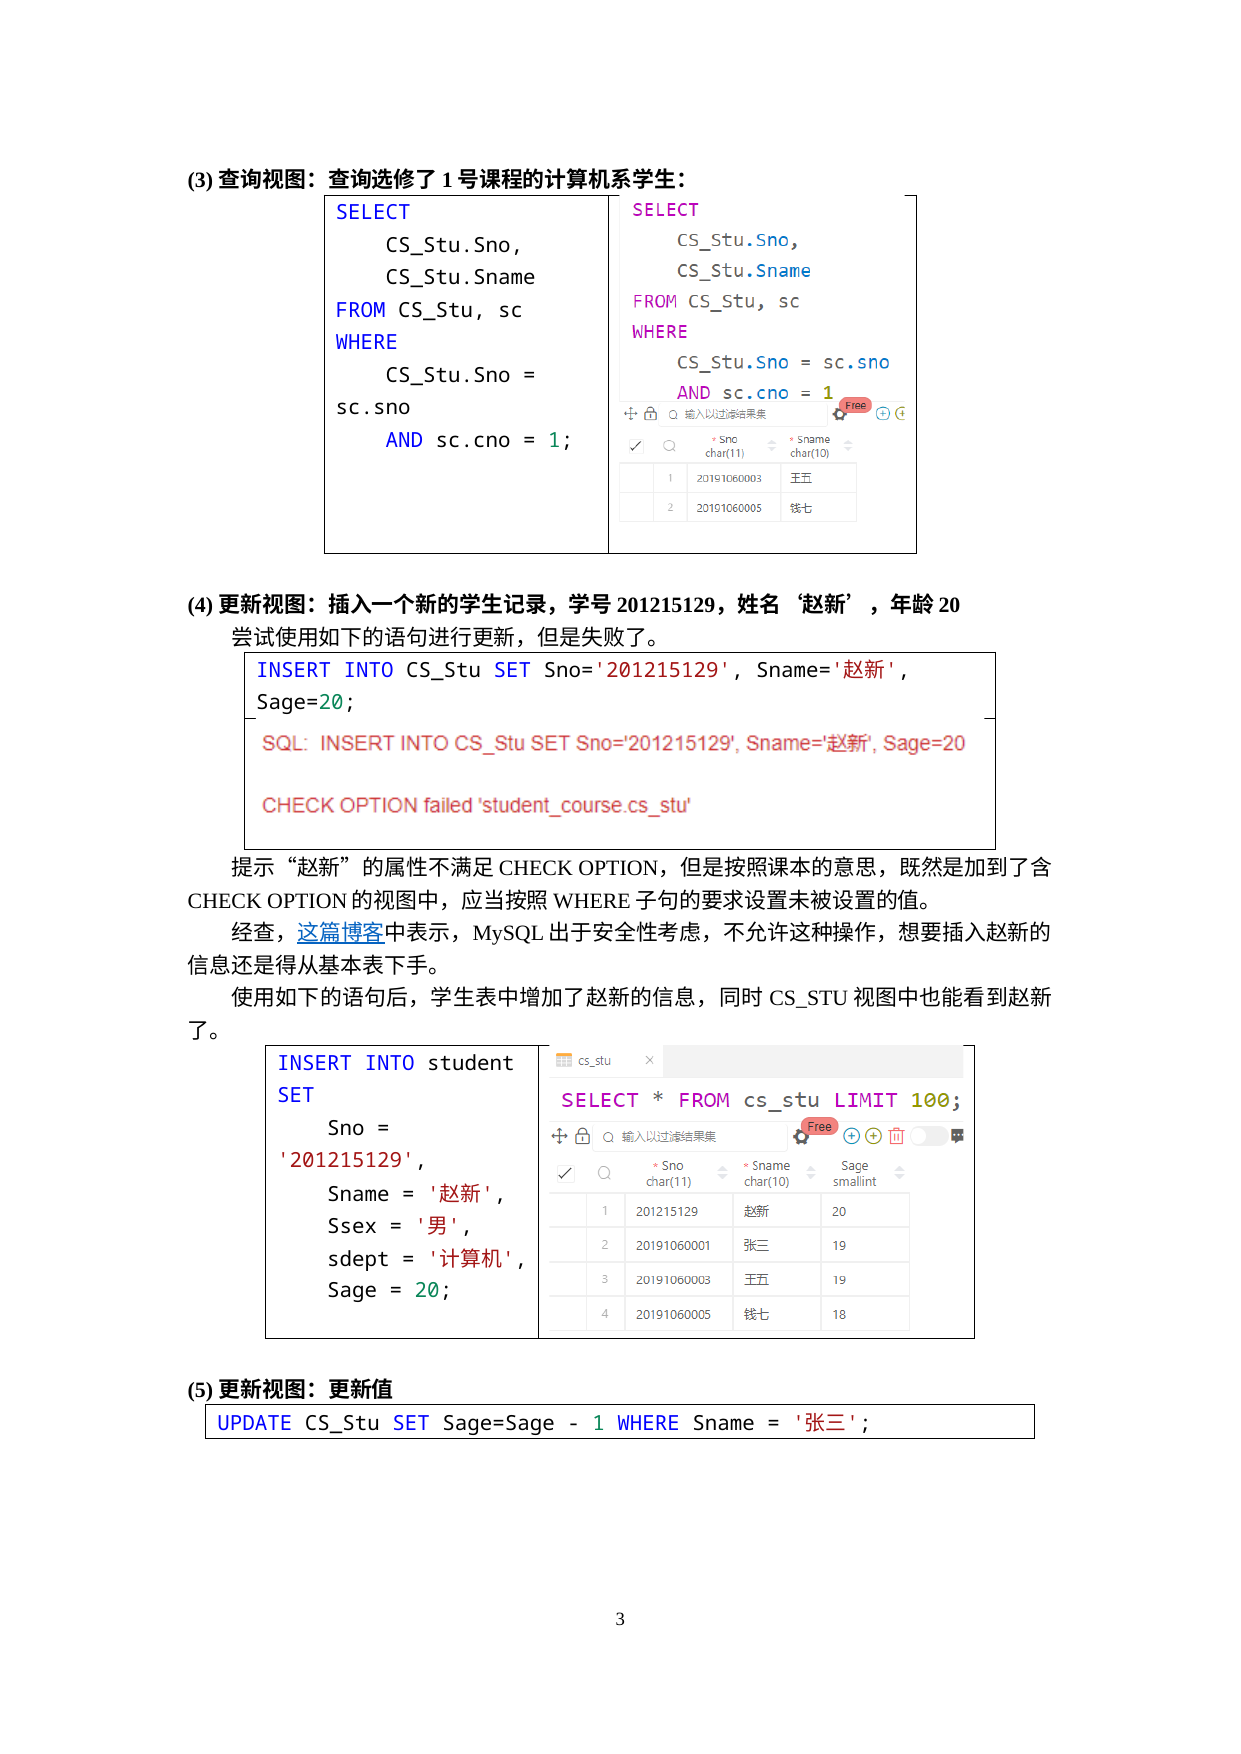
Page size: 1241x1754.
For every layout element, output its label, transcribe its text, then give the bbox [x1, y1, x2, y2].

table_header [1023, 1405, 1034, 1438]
table_header [963, 1046, 974, 1338]
text (3) 查询视图：查询选修了1号课程的计算机系学生： [187, 162, 1053, 194]
table_header [539, 1046, 549, 1338]
text (4) 更新视图：插入一个新的学生记录，学号201215129，姓名‘赵新’，年龄20 [187, 587, 1053, 619]
text 提示“赵新”的属性不满足CHECK OPTION，但是按照课本的意思，既然是加到了含CHECK OPTION的视图中，应当按照WHERE子句的要求设置未被设置的值。 [187, 850, 1053, 915]
text 尝试使用如下的语句进行更新，但是失败了。 [187, 619, 1053, 652]
table_cell [245, 719, 256, 849]
table_header INSERT INTO student SET Sno = '201215129', Sname = '赵新', Ssex = '男', sdept = '计算机', Sage = 20; [266, 1046, 538, 1338]
picture [619, 195, 905, 526]
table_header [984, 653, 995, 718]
picture [549, 1045, 964, 1334]
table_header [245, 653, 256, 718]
picture [255, 718, 985, 826]
text 经查，这篇博客中表示，MySQL出于安全性考虑，不允许这种操作，想要插入赵新的信息还是得从基本表下手。 [187, 915, 1053, 980]
text (5) 更新视图：更新值 [187, 1372, 1053, 1404]
table_header SELECT CS_Stu.Sno, CS_Stu.Sname FROM CS_Stu, sc WHERE CS_Stu.Sno = sc.sno AND sc.cno = 1; [325, 196, 608, 553]
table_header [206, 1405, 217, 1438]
text 使用如下的语句后，学生表中增加了赵新的信息，同时CS_STU视图中也能看到赵新了。 [187, 980, 1053, 1045]
table_cell [984, 719, 995, 849]
table_header [609, 196, 916, 553]
